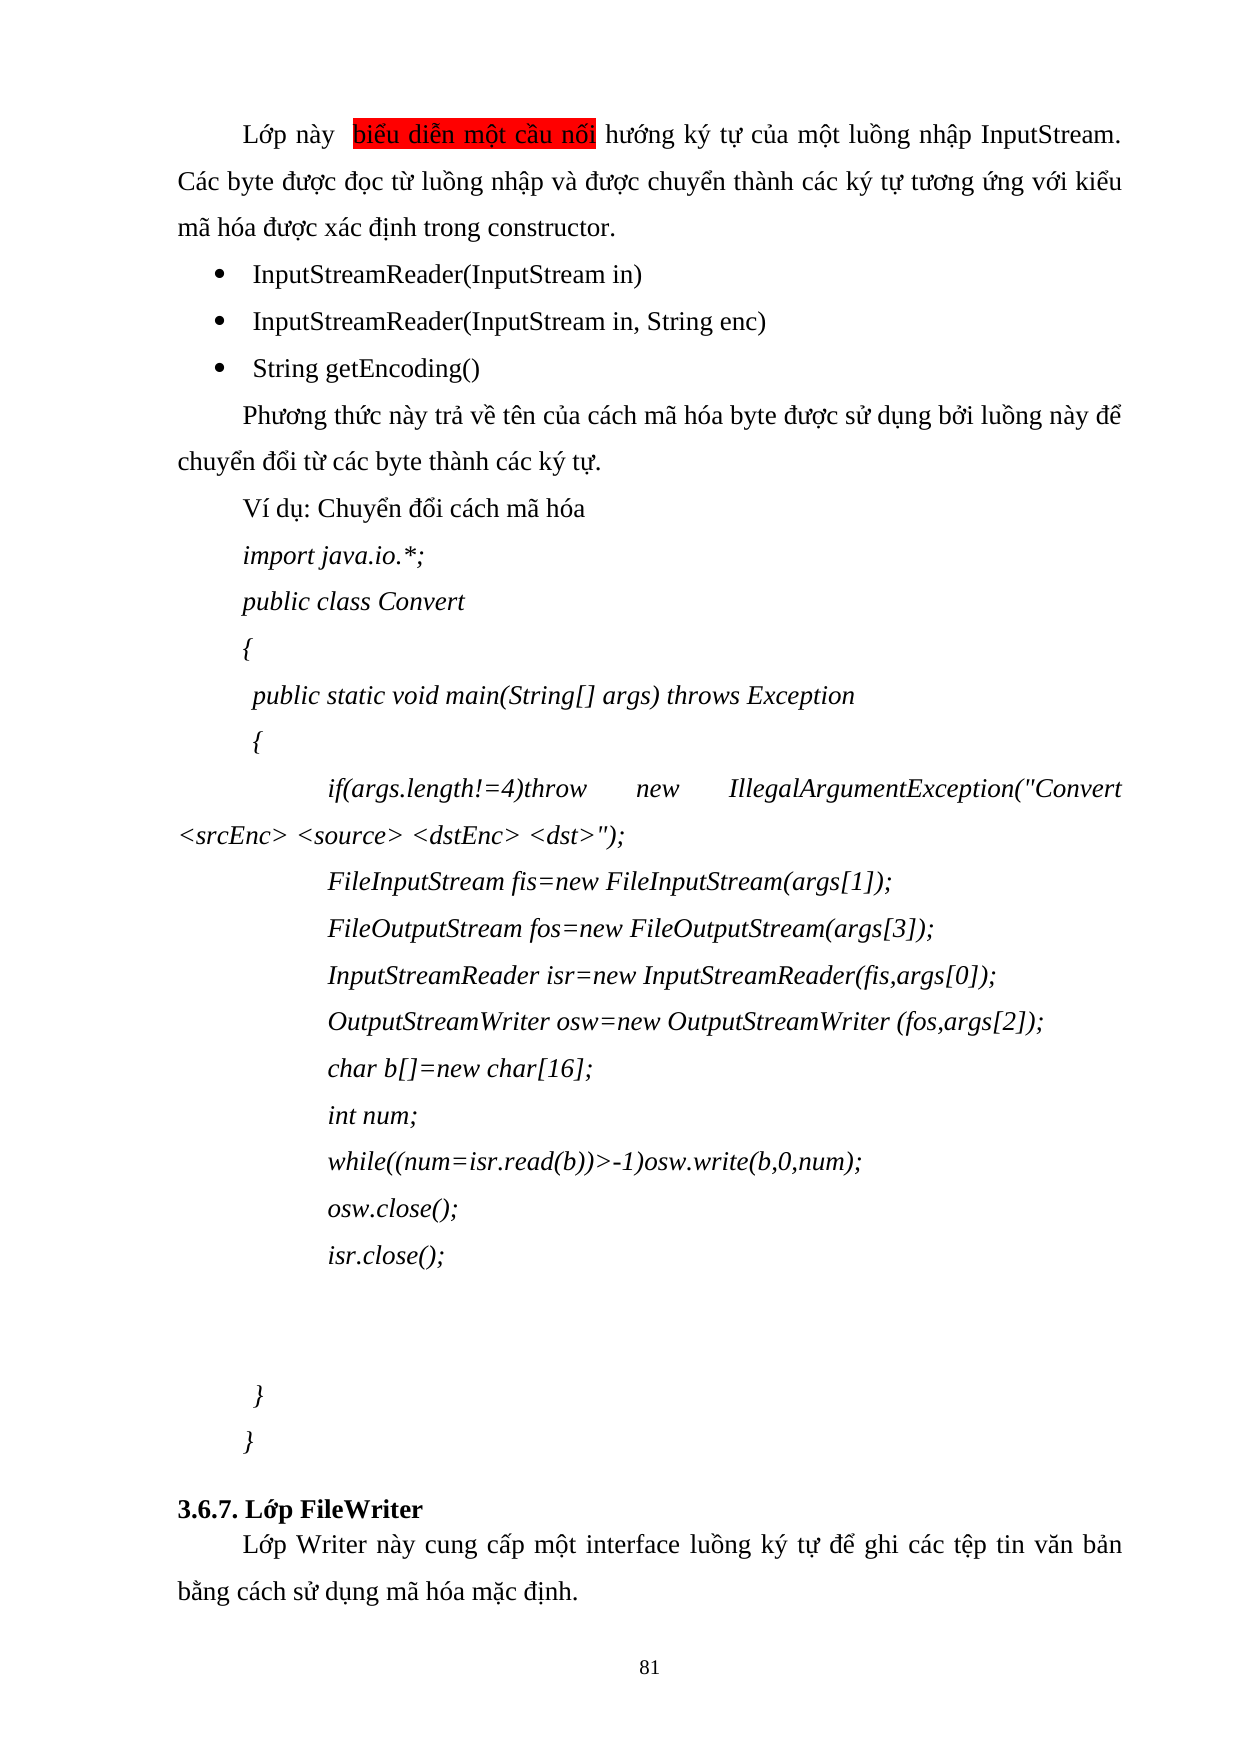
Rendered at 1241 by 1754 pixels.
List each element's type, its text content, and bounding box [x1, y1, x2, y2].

text public static void main(String[] args) throws Exception [177, 679, 1122, 710]
text InputStreamReader(InputStream in) [215, 258, 1122, 289]
text FileInputStream fis=new FileInputStream(args[1]); [177, 865, 1122, 897]
text InputStreamReader isr=new InputStreamReader(fis,args[0]); [177, 959, 1122, 990]
text InputStreamReader(InputStream in, String enc) [215, 305, 1122, 336]
text import java.io.*; [177, 539, 1122, 570]
text { [177, 725, 1122, 757]
text osw.close(); [177, 1192, 1122, 1223]
text int num; [177, 1099, 1122, 1130]
text public class Convert [177, 585, 1122, 617]
text isr.close(); [177, 1239, 1122, 1270]
text FileOutputStream fos=new FileOutputStream(args[3]); [177, 912, 1122, 943]
text } [177, 1379, 1122, 1410]
text { [177, 632, 1122, 663]
text String getEncoding() [215, 352, 1122, 383]
text Phương thức này trả về tên của cách mã hóa byte được sử dụng bởi luồng này để chuyển đổi từ các byte thành các ký tự. [177, 399, 1122, 477]
text OutputStreamWriter osw=new OutputStreamWriter (fos,args[2]); [177, 1005, 1122, 1037]
text Lớp này biểu diễn một cầu nối hướng ký tự của một luồng nhập InputStream. Các byte được đọc từ luồng nhập và được chuyển thành các ký tự tương ứng với kiểu mã hóa được xác định trong constructor. [177, 118, 1122, 243]
text if(args.length!=4)throw new IllegalArgumentException("Convert <srcEnc> <source> <dstEnc> <dst>"); [177, 772, 1122, 850]
subtitle 3.6.7. Lớp FileWriter [177, 1493, 1122, 1524]
text Lớp Writer này cung cấp một interface luồng ký tự để ghi các tệp tin văn bản bằng cách sử dụng mã hóa mặc định. [177, 1529, 1122, 1606]
text } [177, 1425, 1122, 1457]
text char b[]=new char[16]; [177, 1052, 1122, 1083]
text while((num=isr.read(b))>-1)osw.write(b,0,num); [177, 1145, 1122, 1177]
text Ví dụ: Chuyển đổi cách mã hóa [177, 492, 1122, 523]
